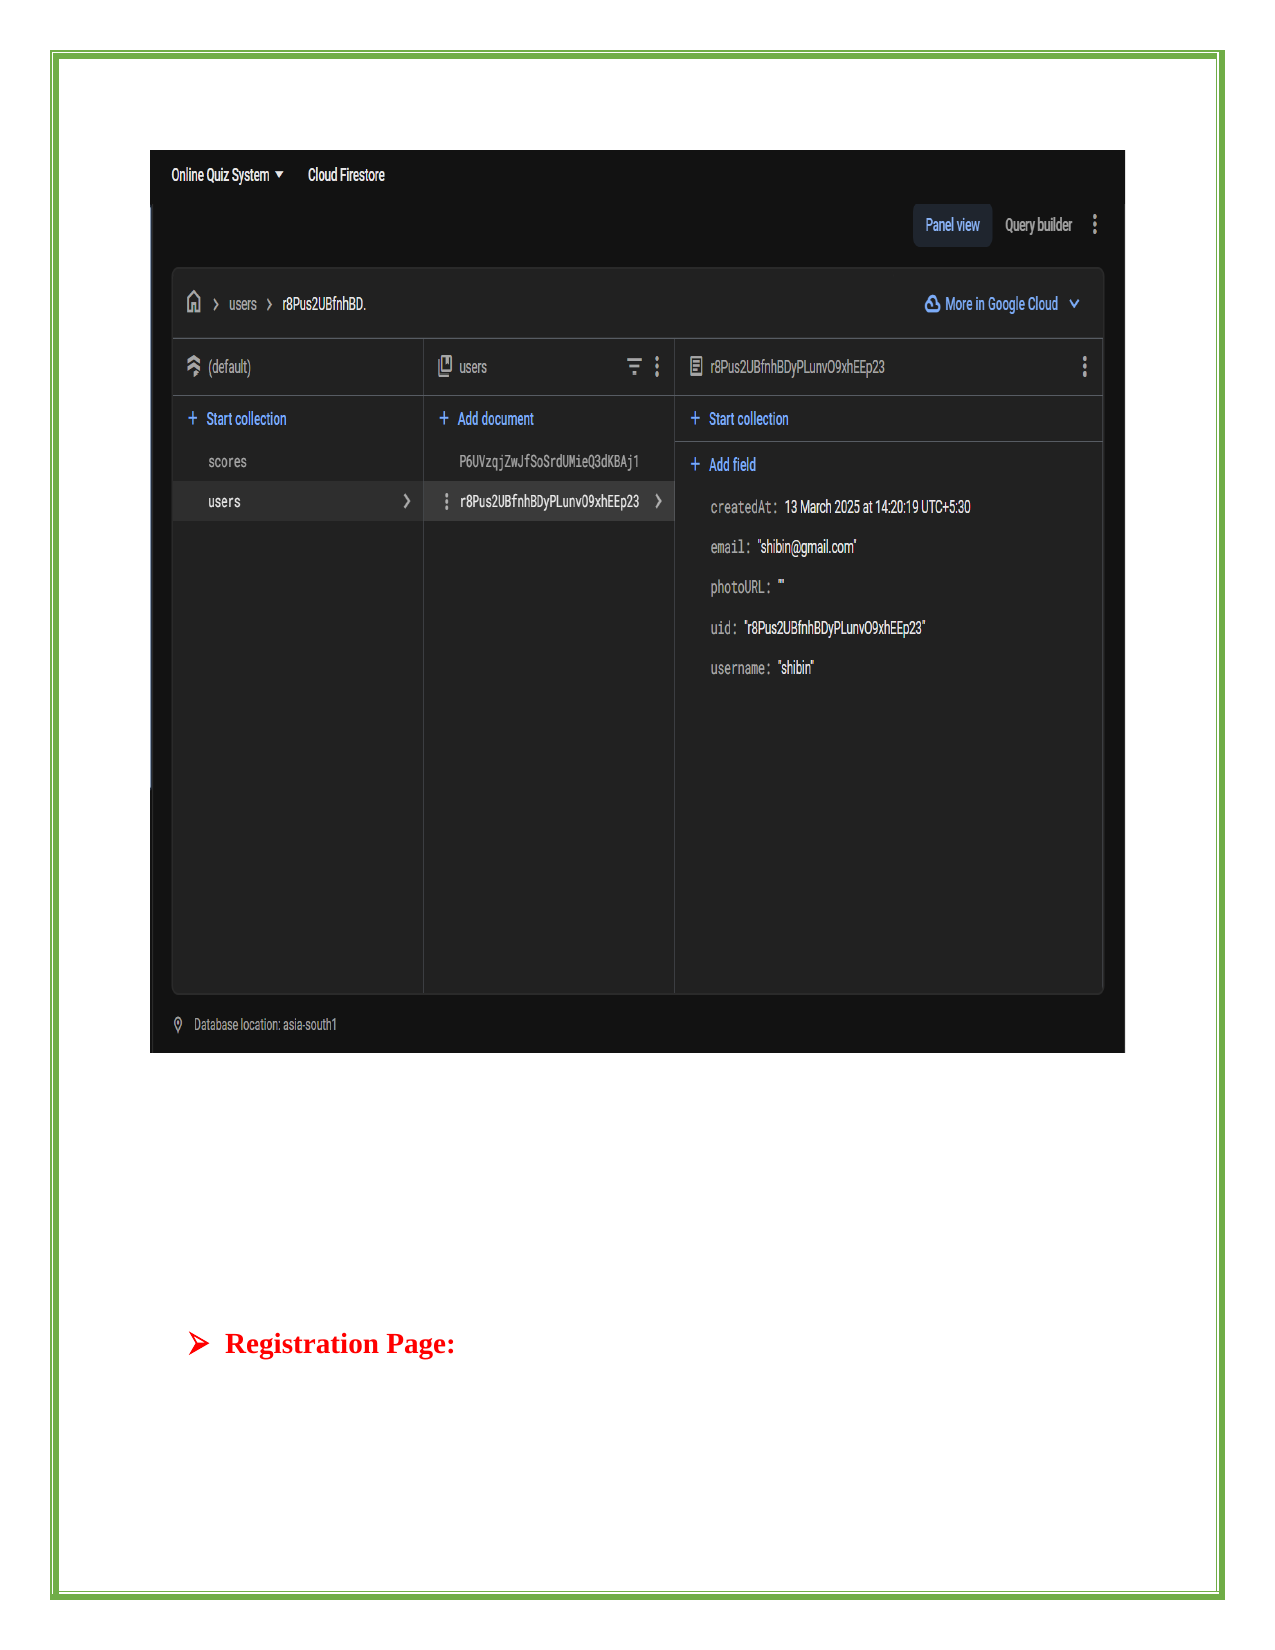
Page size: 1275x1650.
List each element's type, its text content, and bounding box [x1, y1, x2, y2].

list Registration Page: [187, 1326, 1125, 1360]
picture [150, 150, 1125, 1053]
